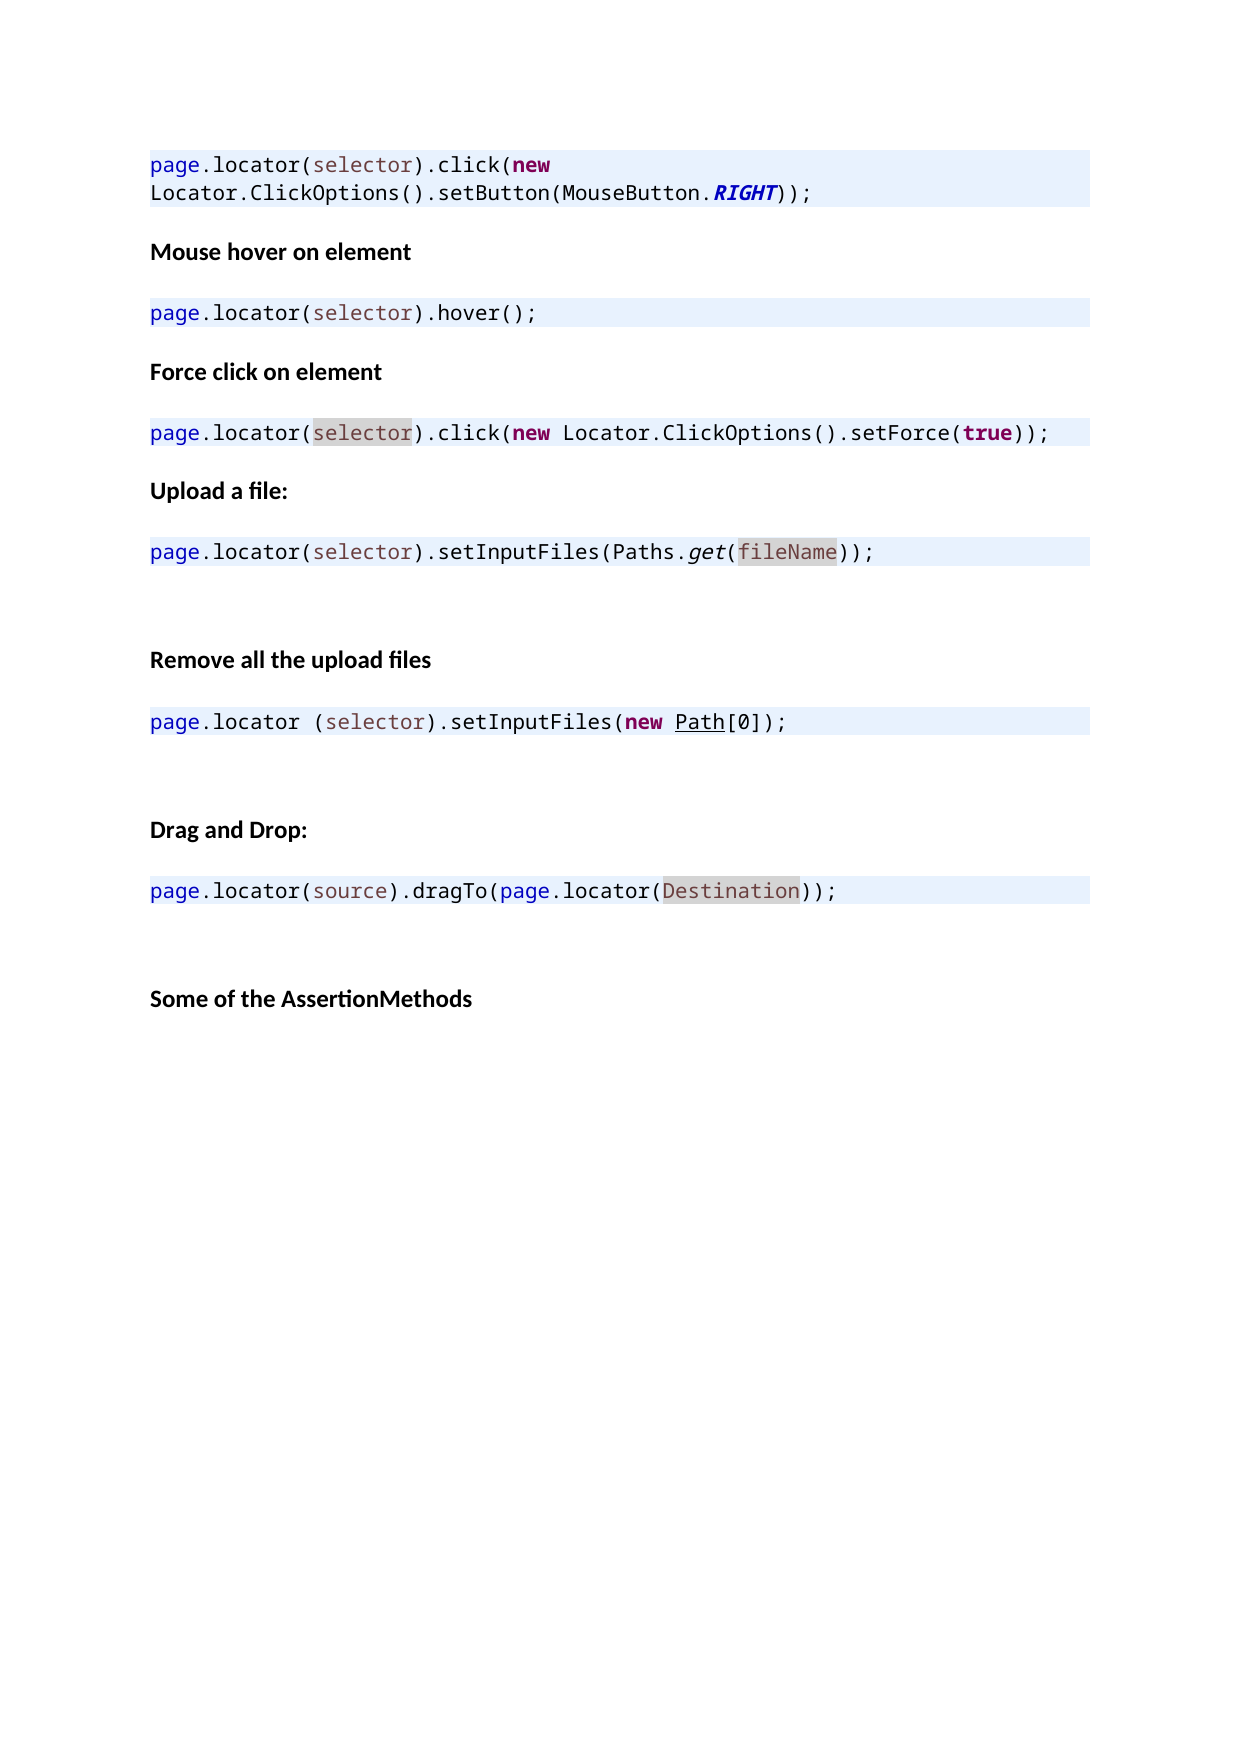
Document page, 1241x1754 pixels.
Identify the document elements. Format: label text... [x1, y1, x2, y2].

text page.locator(selector).click(new Locator.ClickOptions().setForce(true)); [150, 418, 313, 446]
text page.locator(selector).click(new Locator.ClickOptions().setForce(true)); [412, 418, 1090, 446]
text Remove all the upload files [150, 645, 1090, 675]
text page.locator(selector).hover(); [150, 298, 1090, 327]
text Mouse hover on element [150, 236, 1090, 267]
text page.locator (selector).setInputFiles(new Path[0]); [150, 707, 1090, 735]
text Drag and Drop: [150, 814, 1090, 844]
text page.locator(source).dragTo(page.locator(Destination)); [800, 876, 1090, 904]
text Upload a file: [150, 475, 1090, 506]
text page.locator(source).dragTo(page.locator(Destination)); [150, 876, 663, 904]
text page.locator(selector).click(new Locator.ClickOptions().setButton(MouseButton.RIGHT)); [150, 150, 1090, 207]
text Some of the AssertionMethods [150, 983, 1090, 1014]
text page.locator(selector).setInputFiles(Paths.get(fileName)); [150, 537, 1090, 566]
text Force click on element [150, 356, 1090, 386]
